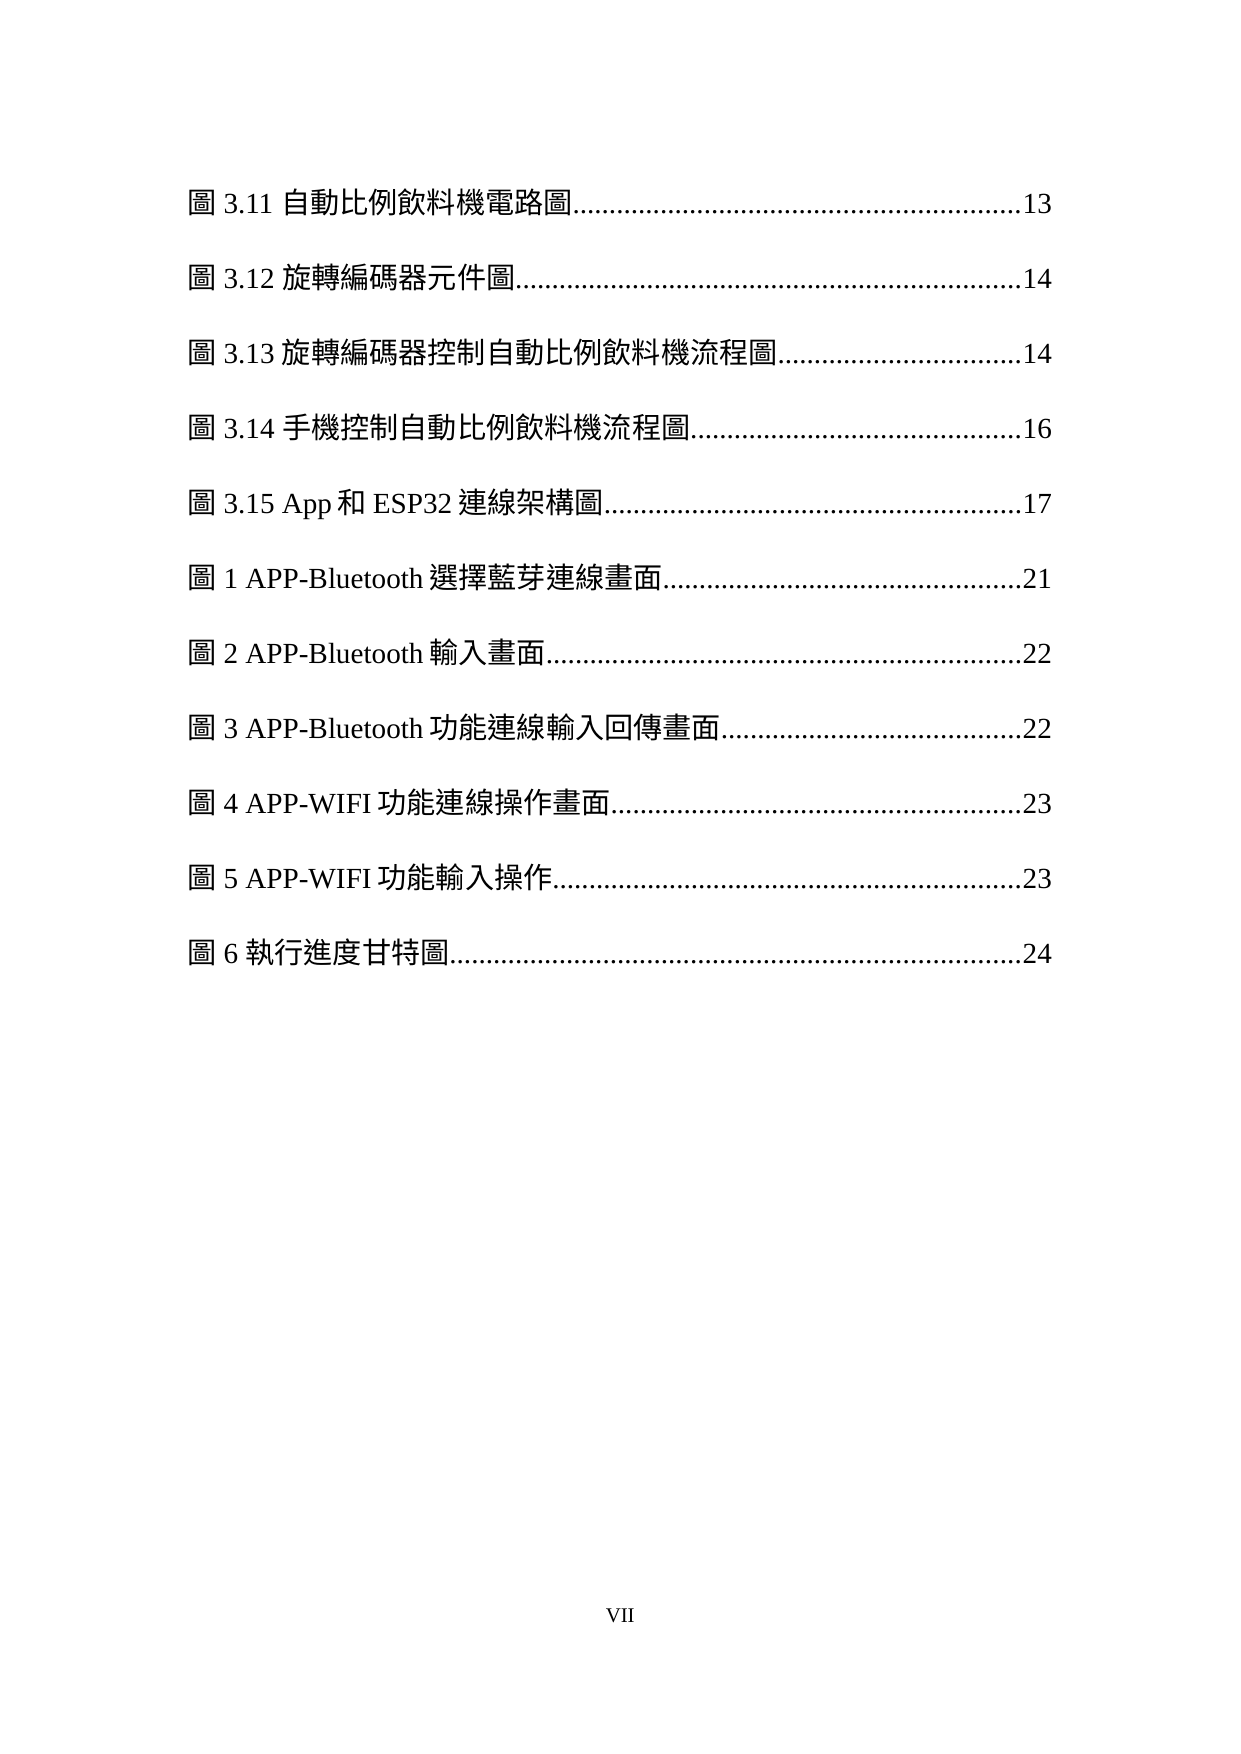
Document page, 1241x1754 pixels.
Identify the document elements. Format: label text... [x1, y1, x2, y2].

text 圖 3.13 旋轉編碼器控制自動比例飲料機流程圖 14 [187, 314, 1053, 389]
text 圖 3.11 自動比例飲料機電路圖 13 [187, 164, 1053, 239]
text 圖 3.15 App和ESP32連線架構圖 17 [187, 464, 1053, 539]
text 圖 3.14 手機控制自動比例飲料機流程圖 16 [187, 389, 1053, 464]
text 圖 5 APP-WIFI功能輸入操作 23 [187, 839, 1053, 914]
text 圖 6 執行進度甘特圖 24 [187, 914, 1053, 989]
text 圖 2 APP-Bluetooth輸入畫面 22 [187, 614, 1053, 689]
text 圖 3 APP-Bluetooth功能連線輸入回傳畫面 22 [187, 689, 1053, 764]
text 圖 3.12 旋轉編碼器元件圖 14 [187, 239, 1053, 314]
text 圖 4 APP-WIFI功能連線操作畫面 23 [187, 764, 1053, 839]
text 圖 1 APP-Bluetooth選擇藍芽連線畫面 21 [187, 539, 1053, 614]
